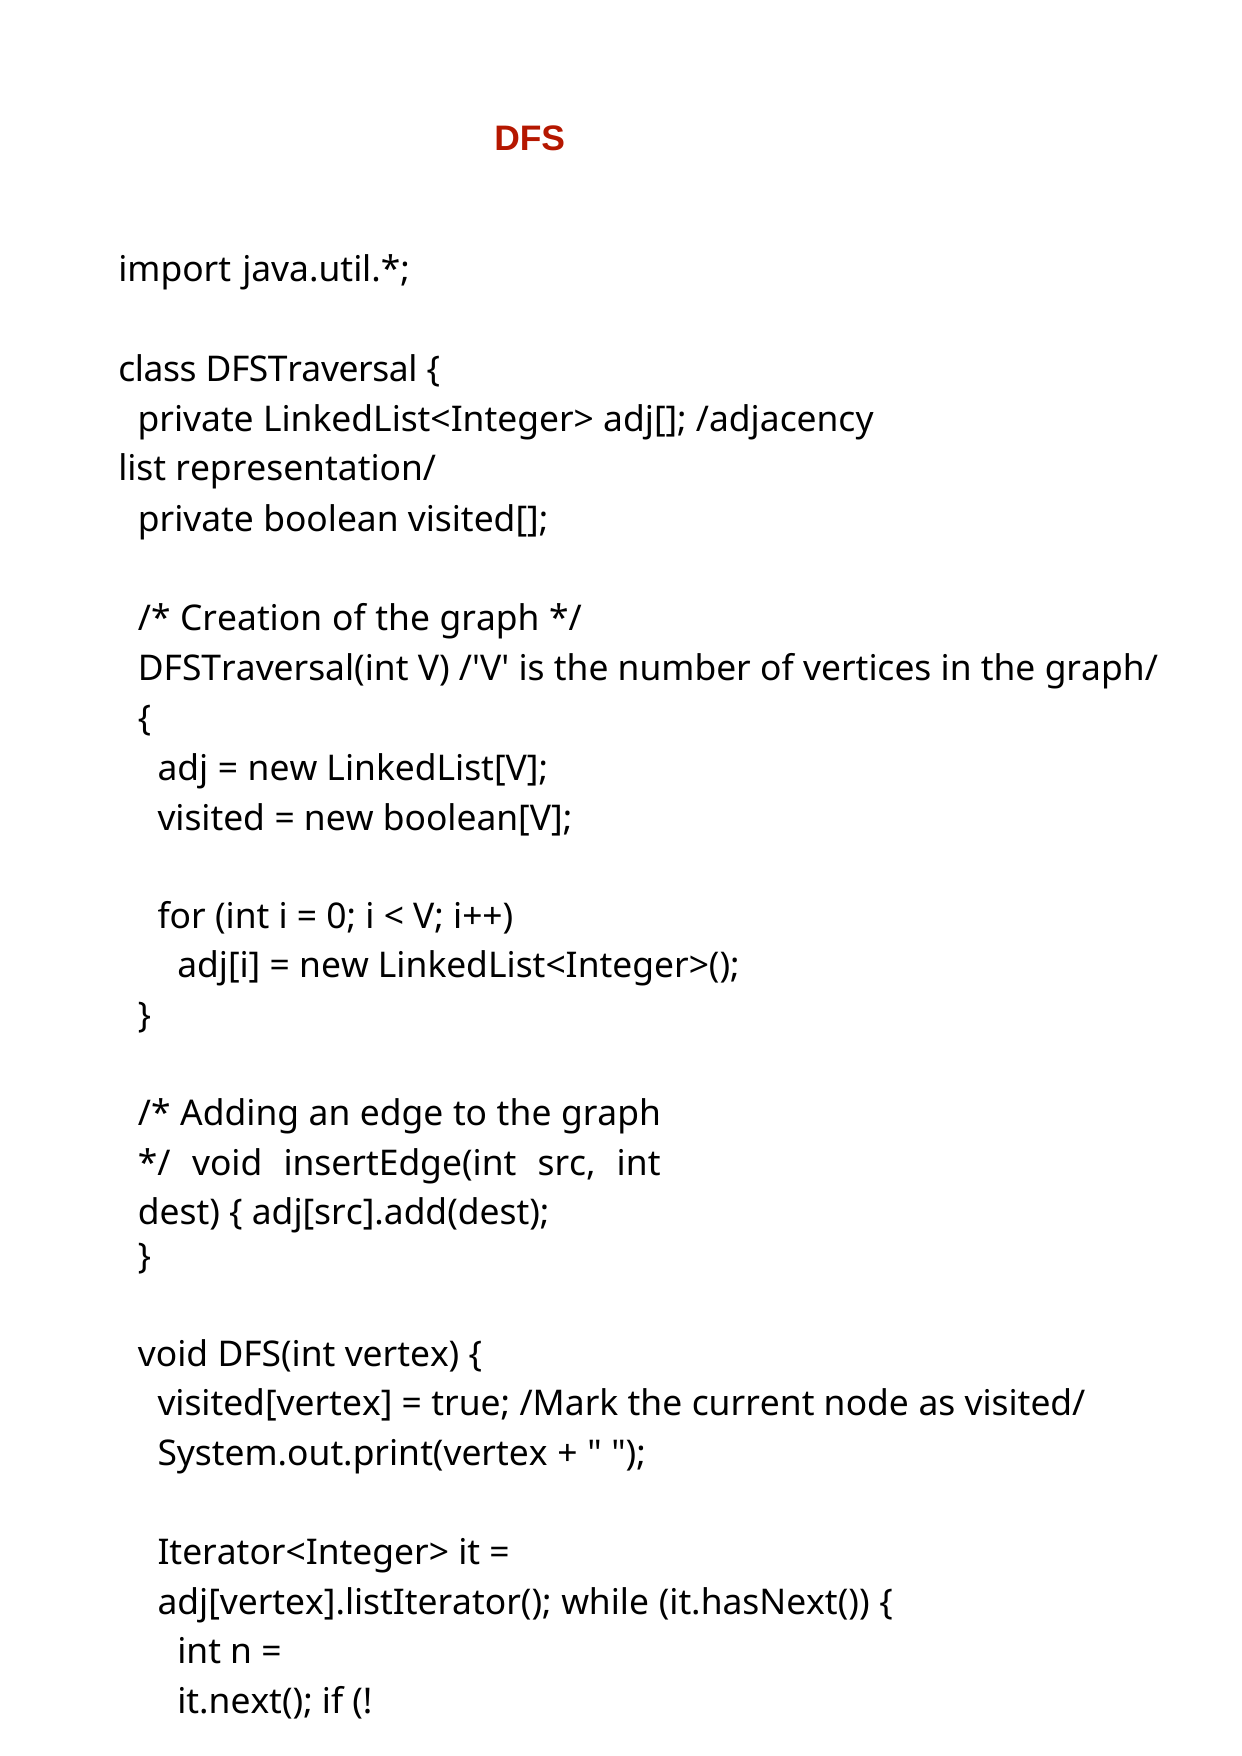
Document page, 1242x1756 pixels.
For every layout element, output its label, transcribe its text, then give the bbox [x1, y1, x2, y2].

text /* Adding an edge to the graph */ void insertEdge(int src, int dest) { adj[src].add(dest); [138, 1088, 661, 1235]
text private LinkedList<Integer> adj[]; /adjacency list representation/ [118, 393, 886, 491]
text DFS [94, 117, 965, 158]
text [177, 1626, 409, 1724]
text visited[vertex] = true; /Mark the current node as visited/ System.out.print(vertex + " "); [157, 1378, 1242, 1476]
text import java.util.*; [118, 243, 1242, 292]
text adj[i] = new LinkedList<Integer>(); [177, 940, 1242, 988]
text adj = new LinkedList[V]; visited = new boolean[V]; [157, 742, 631, 840]
text /* Creation of the graph */ [138, 593, 1242, 641]
text { [138, 693, 1242, 741]
text Iterator<Integer> it = adj[vertex].listIterator(); while (it.hasNext()) { [157, 1527, 907, 1625]
text class DFSTraversal { [118, 343, 1242, 392]
text DFSTraversal(int V) /'V' is the number of vertices in the graph/ [138, 643, 1242, 691]
text void DFS(int vertex) { [138, 1328, 1242, 1376]
text } [138, 1236, 1242, 1276]
text private boolean visited[]; [138, 493, 1242, 541]
text for (int i = 0; i < V; i++) [157, 890, 1242, 939]
text } [138, 990, 1242, 1038]
